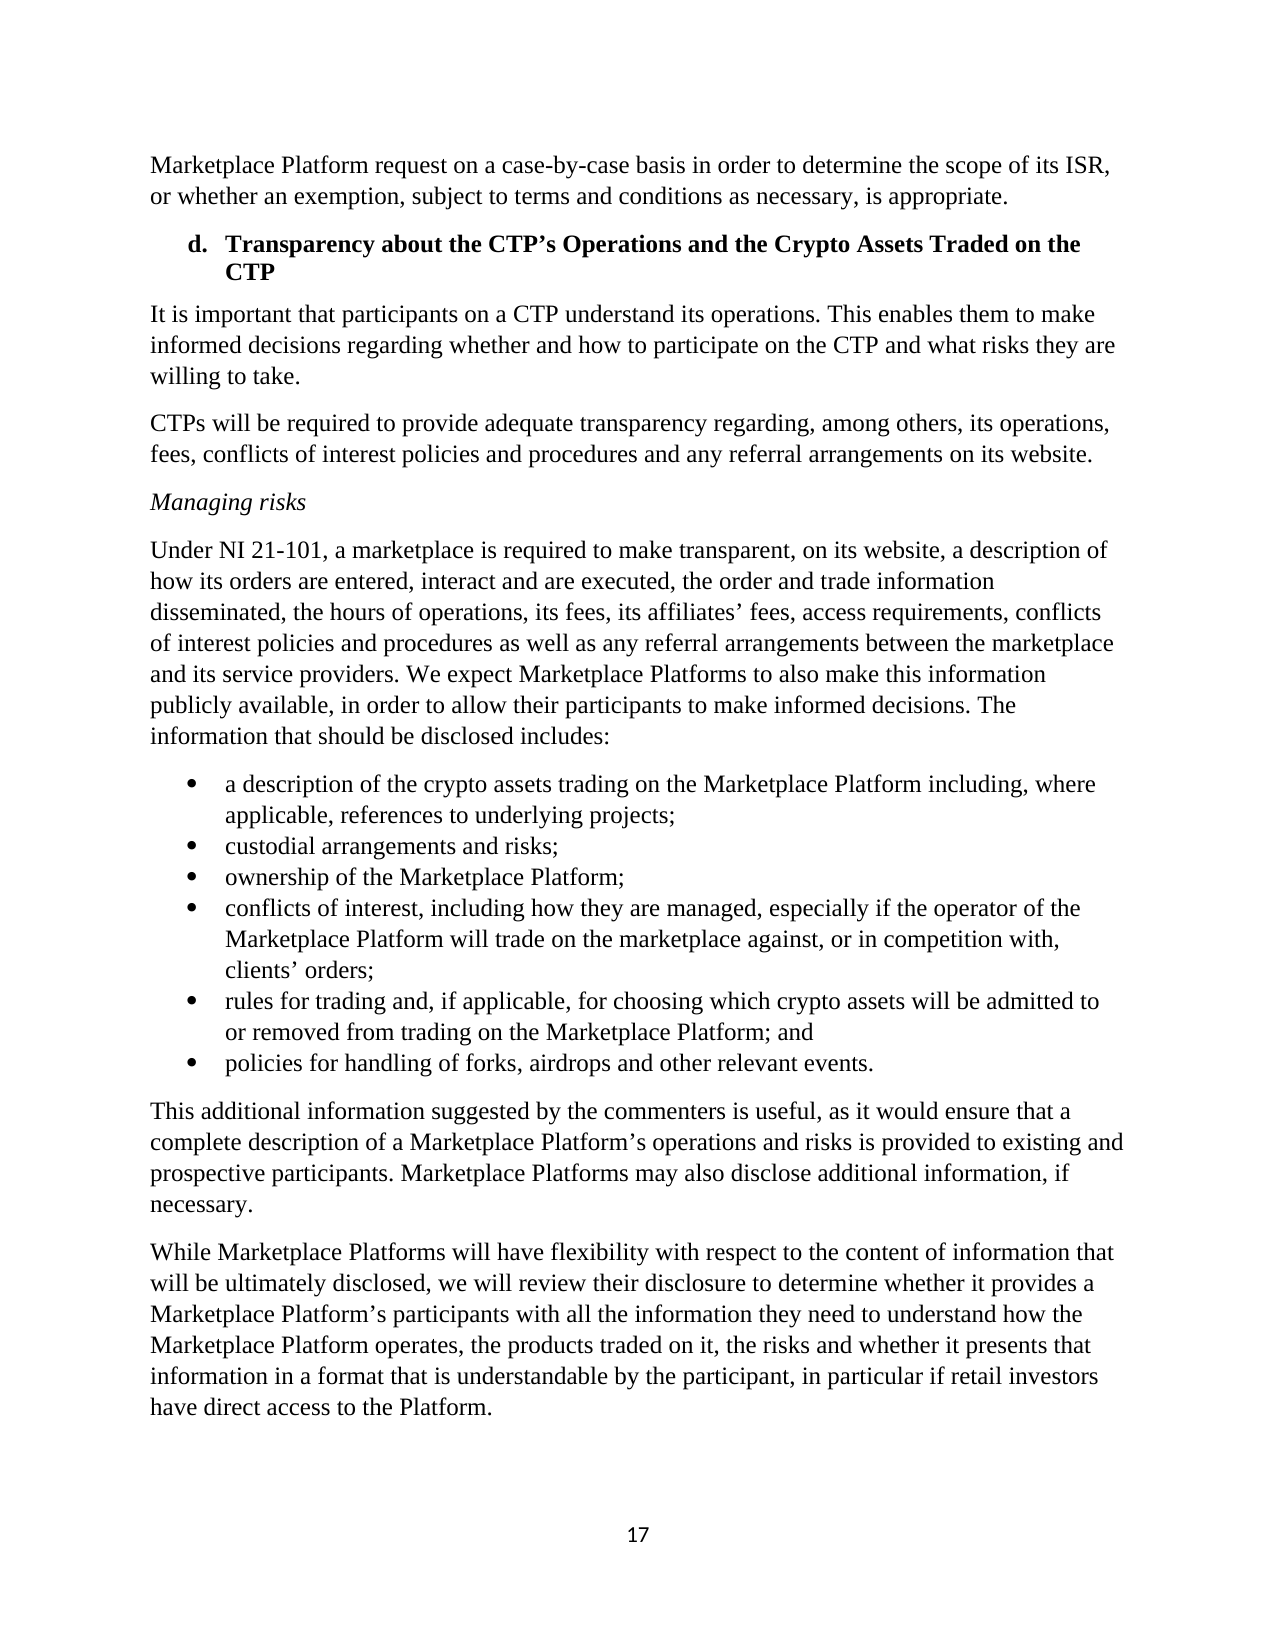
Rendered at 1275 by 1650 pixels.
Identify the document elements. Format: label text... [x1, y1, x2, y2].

list rules for trading and, if applicable, for choosing which crypto assets will be admitted to or removed from trading on the Marketplace Platform; and [187, 986, 1125, 1046]
subtitle Transparency about the CTP’s Operations and the Crypto Assets Traded on the CTP [187, 229, 1125, 286]
text CTPs will be required to provide adequate transparency regarding, among others, its operations, fees, conflicts of interest policies and procedures and any referral arrangements on its website. [150, 408, 1125, 468]
text Under NI 21-101, a marketplace is required to make transparent, on its website, a description of how its orders are entered, interact and are executed, the order and trade information disseminated, the hours of operations, its fees, its affiliates’ fees, access requirements, conflicts of interest policies and procedures as well as any referral arrangements between the marketplace and its service providers. We expect Marketplace Platforms to also make this information publicly available, in order to allow their participants to make informed decisions. The information that should be disclosed includes: [150, 535, 1125, 750]
list conflicts of interest, including how they are managed, especially if the operator of the Marketplace Platform will trade on the marketplace against, or in competition with, clients’ orders; [187, 893, 1125, 984]
text This additional information suggested by the commenters is useful, as it would ensure that a complete description of a Marketplace Platform’s operations and risks is provided to existing and prospective participants. Marketplace Platforms may also disclose additional information, if necessary. [150, 1096, 1125, 1218]
text It is important that participants on a CTP understand its operations. This enables them to make informed decisions regarding whether and how to participate on the CTP and what risks they are willing to take. [150, 299, 1125, 389]
text While Marketplace Platforms will have flexibility with respect to the content of information that will be ultimately disclosed, we will review their disclosure to determine whether it provides a Marketplace Platform’s participants with all the information they need to understand how the Marketplace Platform operates, the products traded on it, the risks and whether it presents that information in a format that is understandable by the participant, in particular if retail investors have direct access to the Platform. [150, 1237, 1125, 1421]
list policies for handling of forks, airdrops and other relevant events. [187, 1048, 1125, 1077]
list ownership of the Marketplace Platform; [187, 862, 1125, 891]
list a description of the crypto assets trading on the Marketplace Platform including, where applicable, references to underlying projects; [187, 769, 1125, 829]
text Managing risks [150, 487, 1125, 516]
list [150, 150, 1125, 210]
list custodial arrangements and risks; [187, 831, 1125, 860]
